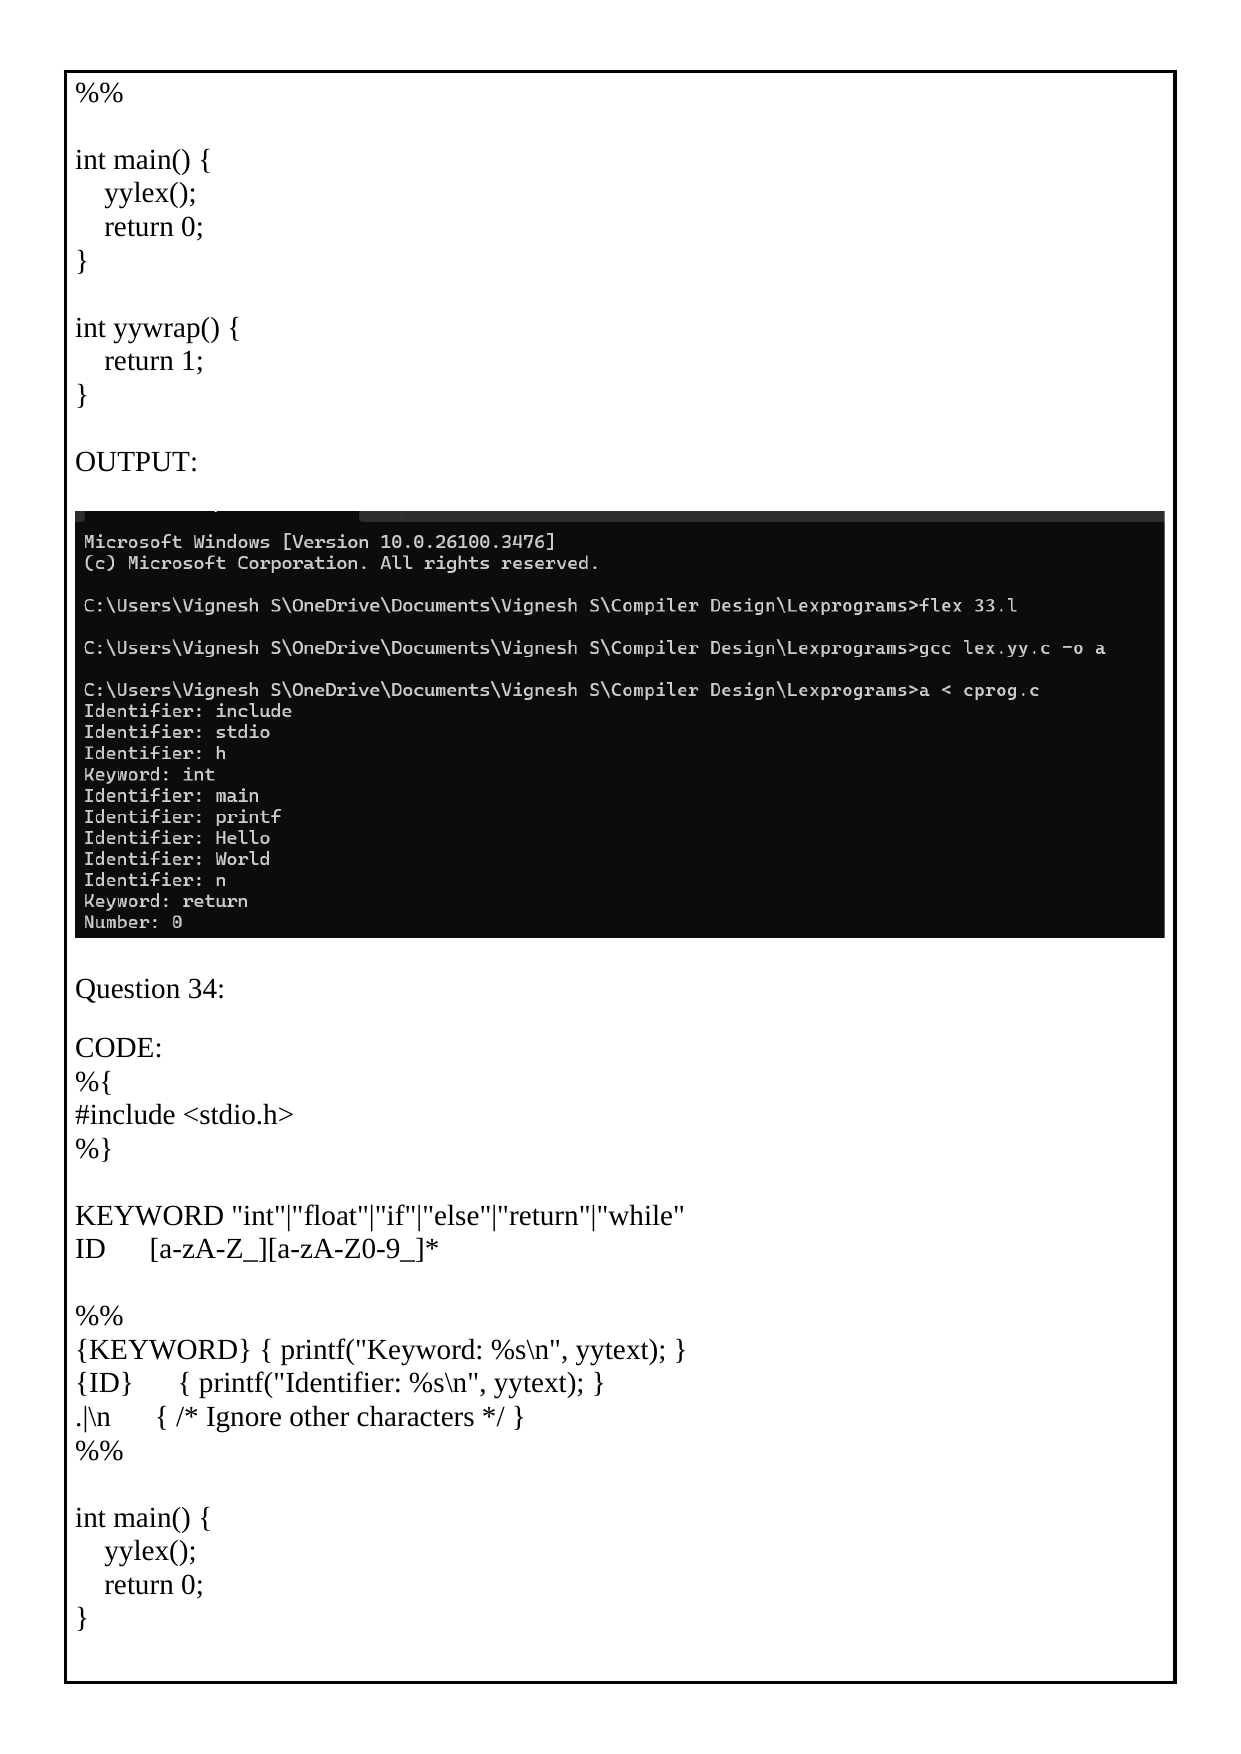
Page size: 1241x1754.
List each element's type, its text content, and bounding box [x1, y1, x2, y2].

text %% [75, 1298, 1165, 1332]
text yylex(); [75, 176, 1165, 209]
text .|\n { /* Ignore other characters */ } [75, 1399, 1165, 1433]
text Question 34: [75, 971, 1165, 1030]
text yylex(); [75, 1533, 1165, 1567]
text #include <stdio.h> [75, 1097, 1165, 1131]
text int main() { [75, 1500, 1165, 1533]
text %% [75, 1433, 1165, 1466]
text {ID} { printf("Identifier: %s\n", yytext); } [75, 1366, 1165, 1399]
text int yywrap() { [75, 310, 1165, 343]
text } [75, 243, 1165, 276]
text %{ [75, 1064, 1165, 1097]
picture [75, 511, 1165, 938]
text %% [75, 75, 1165, 108]
text KEYWORD "int"|"float"|"if"|"else"|"return"|"while" [75, 1198, 1165, 1231]
text OUTPUT: [75, 444, 1165, 477]
text return 0; [75, 209, 1165, 243]
text CODE: [75, 1030, 1165, 1064]
text return 0; [75, 1567, 1165, 1600]
text ID [a-zA-Z_][a-zA-Z0-9_]* [75, 1231, 1165, 1265]
text } [75, 1600, 1165, 1634]
text return 1; [75, 343, 1165, 377]
text {KEYWORD} { printf("Keyword: %s\n", yytext); } [75, 1332, 1165, 1366]
text int main() { [75, 142, 1165, 176]
text } [75, 377, 1165, 410]
text %} [75, 1131, 1165, 1164]
